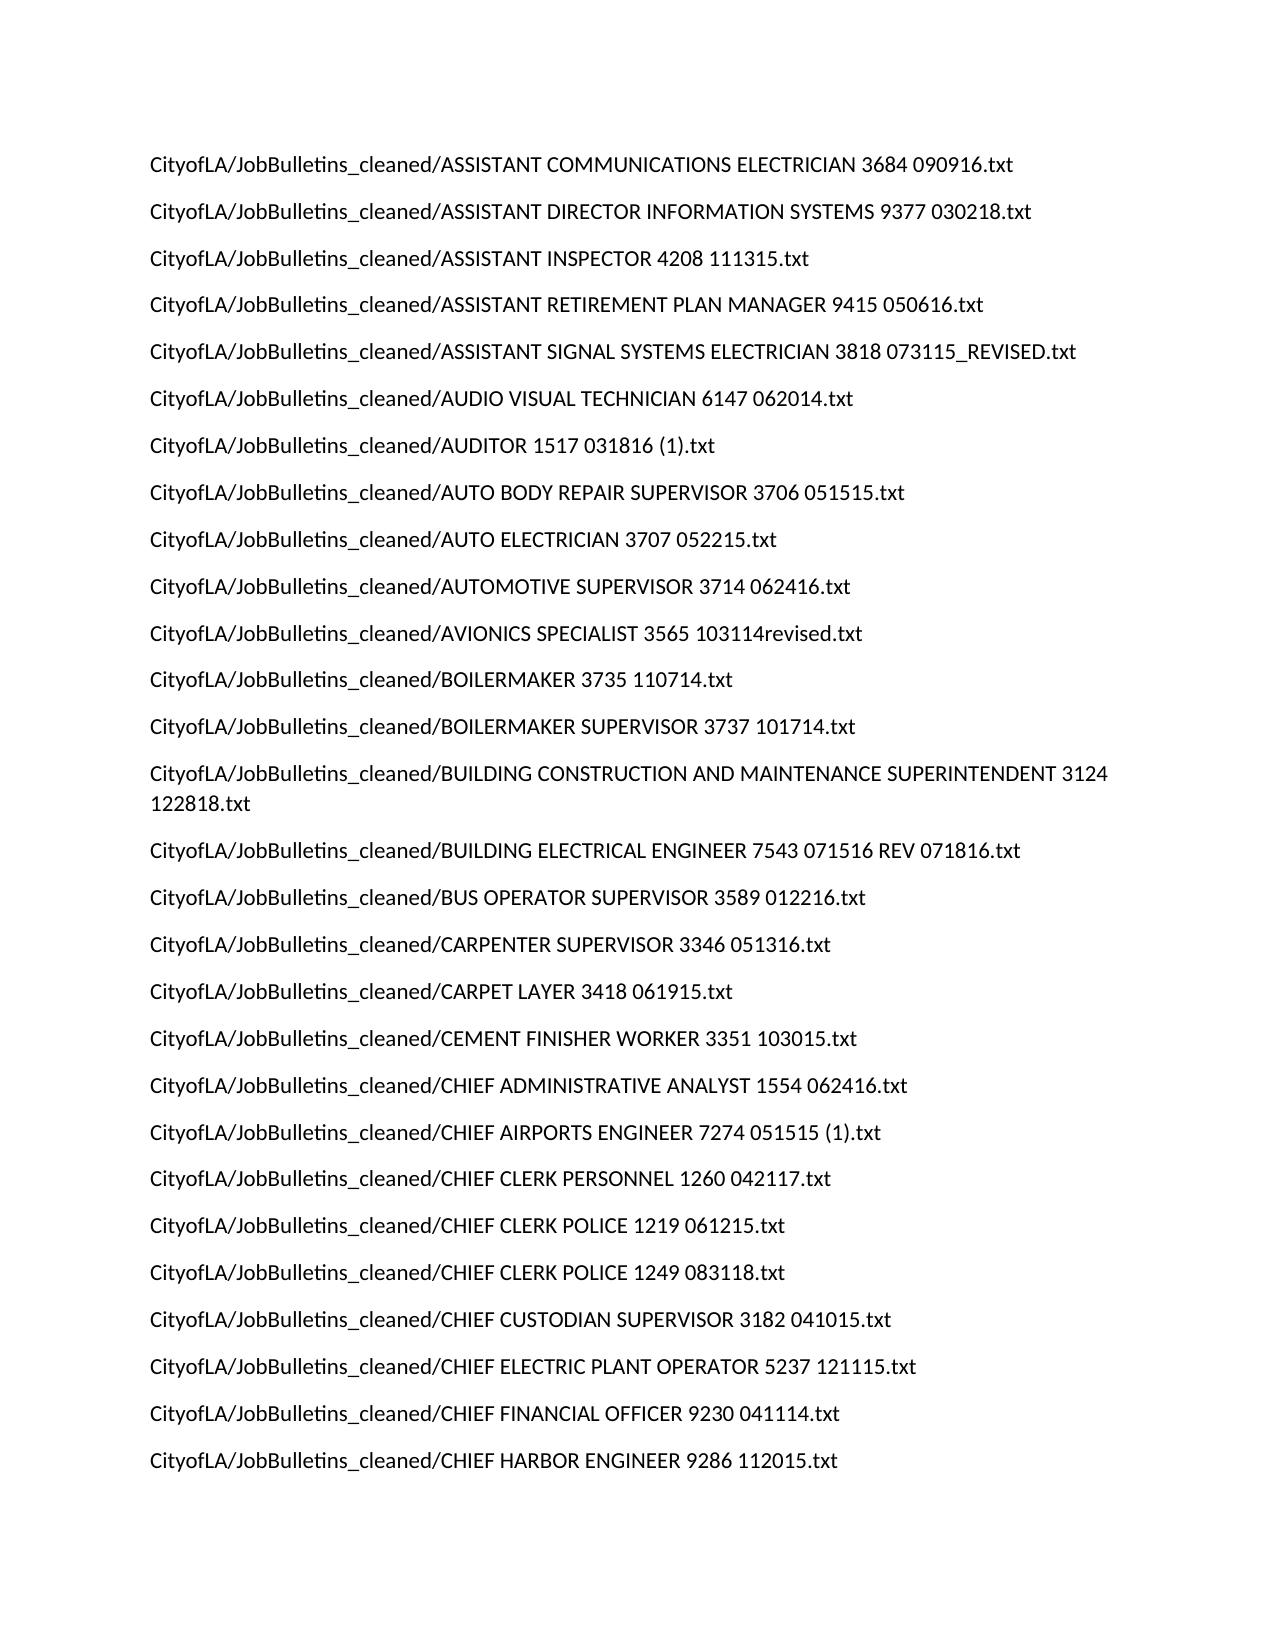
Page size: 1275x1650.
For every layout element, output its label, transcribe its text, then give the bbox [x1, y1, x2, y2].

text CityofLA/JobBulletins_cleaned/BOILERMAKER SUPERVISOR 3737 101714.txt [150, 712, 1125, 741]
text CityofLA/JobBulletins_cleaned/AUTO BODY REPAIR SUPERVISOR 3706 051515.txt [150, 478, 1125, 506]
text CityofLA/JobBulletins_cleaned/CHIEF CUSTODIAN SUPERVISOR 3182 041015.txt [150, 1305, 1125, 1333]
text CityofLA/JobBulletins_cleaned/ASSISTANT RETIREMENT PLAN MANAGER 9415 050616.txt [150, 291, 1125, 319]
text CityofLA/JobBulletins_cleaned/AUDITOR 1517 031816 (1).txt [150, 431, 1125, 459]
text CityofLA/JobBulletins_cleaned/BUS OPERATOR SUPERVISOR 3589 012216.txt [150, 883, 1125, 911]
text CityofLA/JobBulletins_cleaned/BUILDING ELECTRICAL ENGINEER 7543 071516 REV 071816.txt [150, 836, 1125, 864]
text CityofLA/JobBulletins_cleaned/AUTO ELECTRICIAN 3707 052215.txt [150, 525, 1125, 553]
text CityofLA/JobBulletins_cleaned/CARPENTER SUPERVISOR 3346 051316.txt [150, 930, 1125, 958]
text CityofLA/JobBulletins_cleaned/BUILDING CONSTRUCTION AND MAINTENANCE SUPERINTENDENT 3124 122818.txt [150, 759, 1125, 818]
text CityofLA/JobBulletins_cleaned/ASSISTANT DIRECTOR INFORMATION SYSTEMS 9377 030218.txt [150, 197, 1125, 225]
text CityofLA/JobBulletins_cleaned/CHIEF FINANCIAL OFFICER 9230 041114.txt [150, 1399, 1125, 1427]
text CityofLA/JobBulletins_cleaned/CHIEF CLERK POLICE 1249 083118.txt [150, 1258, 1125, 1286]
text CityofLA/JobBulletins_cleaned/ASSISTANT SIGNAL SYSTEMS ELECTRICIAN 3818 073115_REVISED.txt [150, 337, 1125, 366]
text CityofLA/JobBulletins_cleaned/CARPET LAYER 3418 061915.txt [150, 977, 1125, 1005]
text CityofLA/JobBulletins_cleaned/ASSISTANT INSPECTOR 4208 111315.txt [150, 244, 1125, 272]
text CityofLA/JobBulletins_cleaned/AVIONICS SPECIALIST 3565 103114revised.txt [150, 619, 1125, 647]
text CityofLA/JobBulletins_cleaned/AUTOMOTIVE SUPERVISOR 3714 062416.txt [150, 572, 1125, 600]
text CityofLA/JobBulletins_cleaned/ASSISTANT COMMUNICATIONS ELECTRICIAN 3684 090916.txt [150, 150, 1125, 178]
text CityofLA/JobBulletins_cleaned/CHIEF CLERK PERSONNEL 1260 042117.txt [150, 1164, 1125, 1193]
text CityofLA/JobBulletins_cleaned/CHIEF AIRPORTS ENGINEER 7274 051515 (1).txt [150, 1118, 1125, 1146]
text CityofLA/JobBulletins_cleaned/CHIEF ELECTRIC PLANT OPERATOR 5237 121115.txt [150, 1352, 1125, 1380]
text CityofLA/JobBulletins_cleaned/CHIEF HARBOR ENGINEER 9286 112015.txt [150, 1446, 1125, 1474]
text CityofLA/JobBulletins_cleaned/AUDIO VISUAL TECHNICIAN 6147 062014.txt [150, 384, 1125, 412]
text CityofLA/JobBulletins_cleaned/CHIEF CLERK POLICE 1219 061215.txt [150, 1211, 1125, 1239]
text CityofLA/JobBulletins_cleaned/BOILERMAKER 3735 110714.txt [150, 666, 1125, 694]
text CityofLA/JobBulletins_cleaned/CEMENT FINISHER WORKER 3351 103015.txt [150, 1024, 1125, 1052]
text CityofLA/JobBulletins_cleaned/CHIEF ADMINISTRATIVE ANALYST 1554 062416.txt [150, 1071, 1125, 1099]
